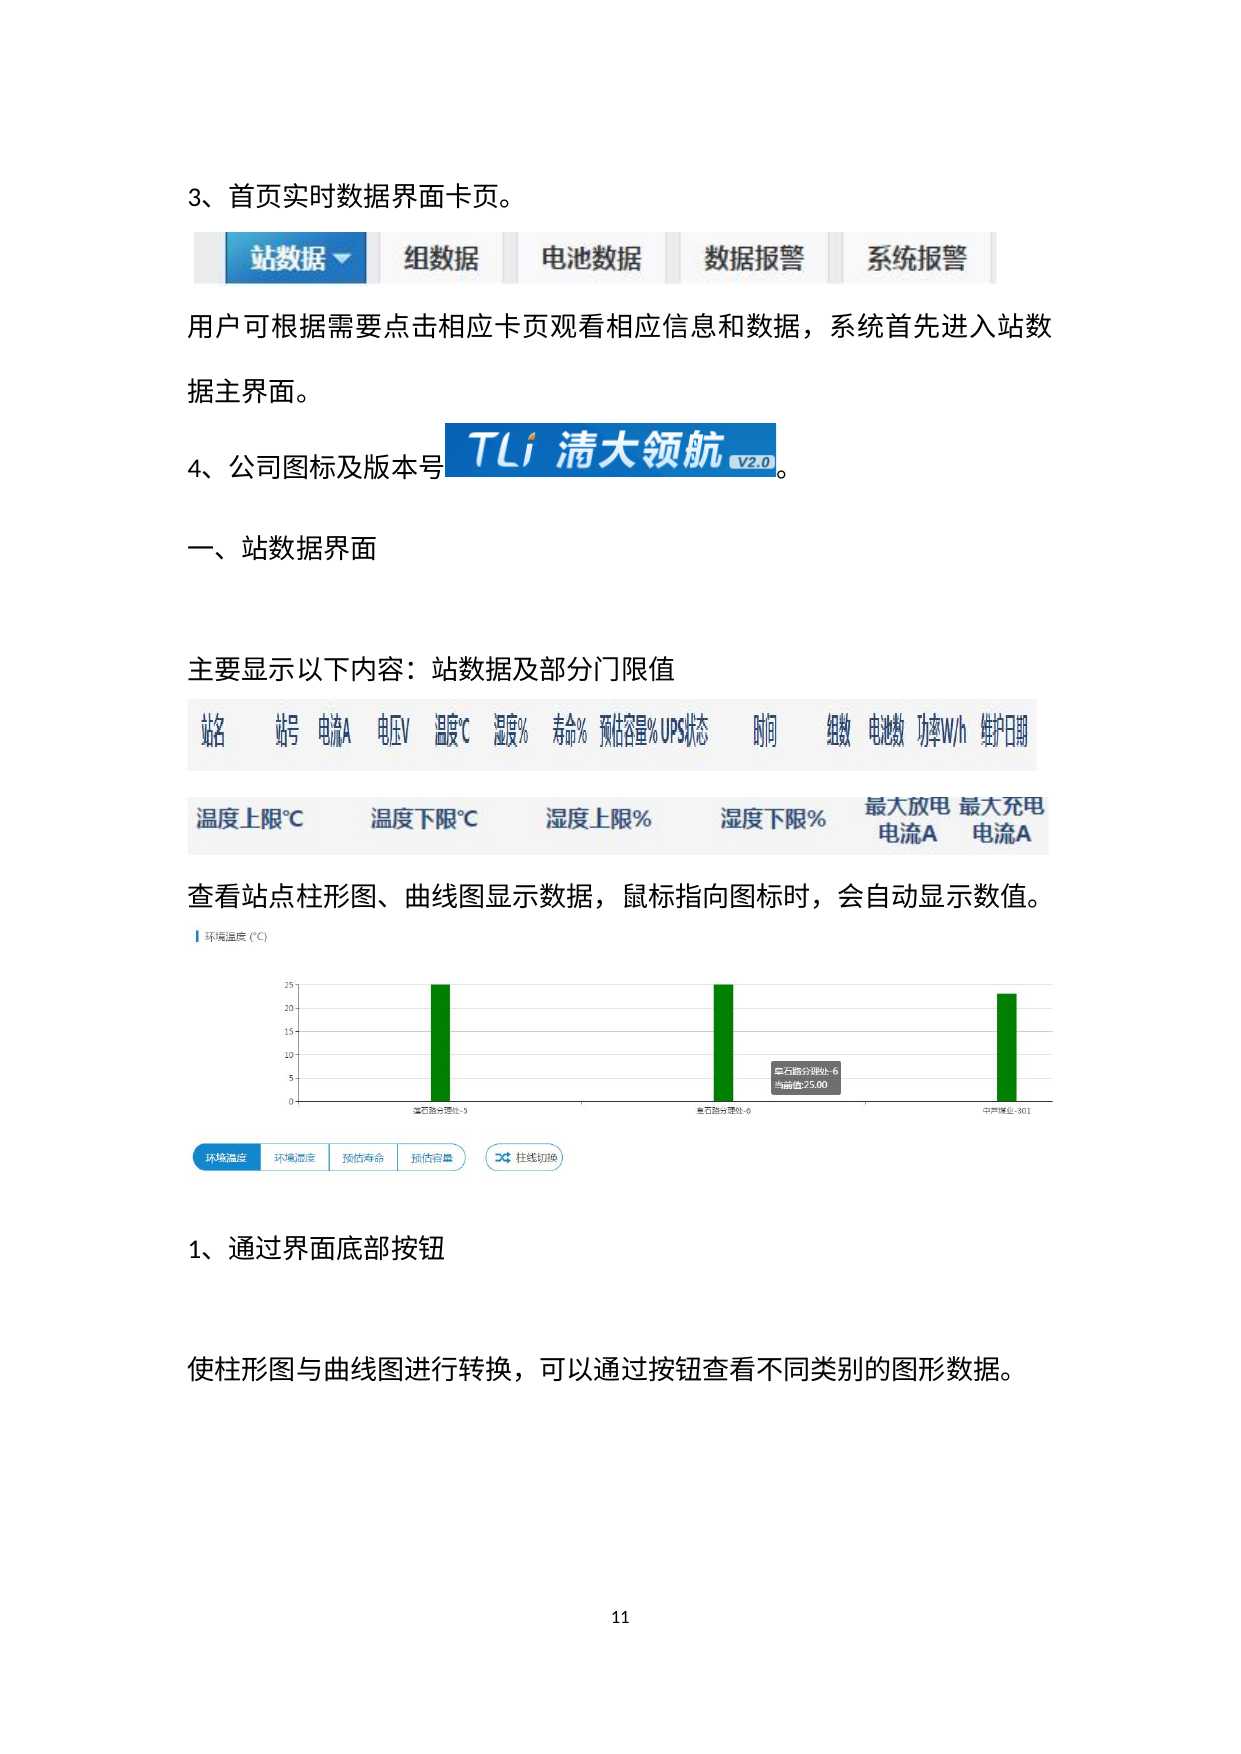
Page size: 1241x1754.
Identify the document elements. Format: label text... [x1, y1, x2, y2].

picture [187, 699, 1037, 771]
text 用户可根据需要点击相应卡页观看相应信息和数据，系统首先进入站数据主界面。 [187, 292, 1053, 422]
subtitle 一、站数据界面 [187, 514, 1053, 579]
subtitle 1、通过界面底部按钮 [187, 1214, 1053, 1279]
text 使柱形图与曲线图进行转换，可以通过按钮查看不同类别的图形数据。 [187, 1335, 1053, 1400]
text 主要显示以下内容：站数据及部分门限值 [187, 635, 1053, 700]
picture [187, 797, 1053, 855]
picture [187, 927, 1053, 1182]
text 查看站点柱形图、曲线图显示数据，鼠标指向图标时，会自动显示数值。 [187, 862, 1053, 927]
picture [193, 232, 997, 287]
text 3、首页实时数据界面卡页。 [187, 162, 1053, 227]
picture [445, 423, 777, 477]
